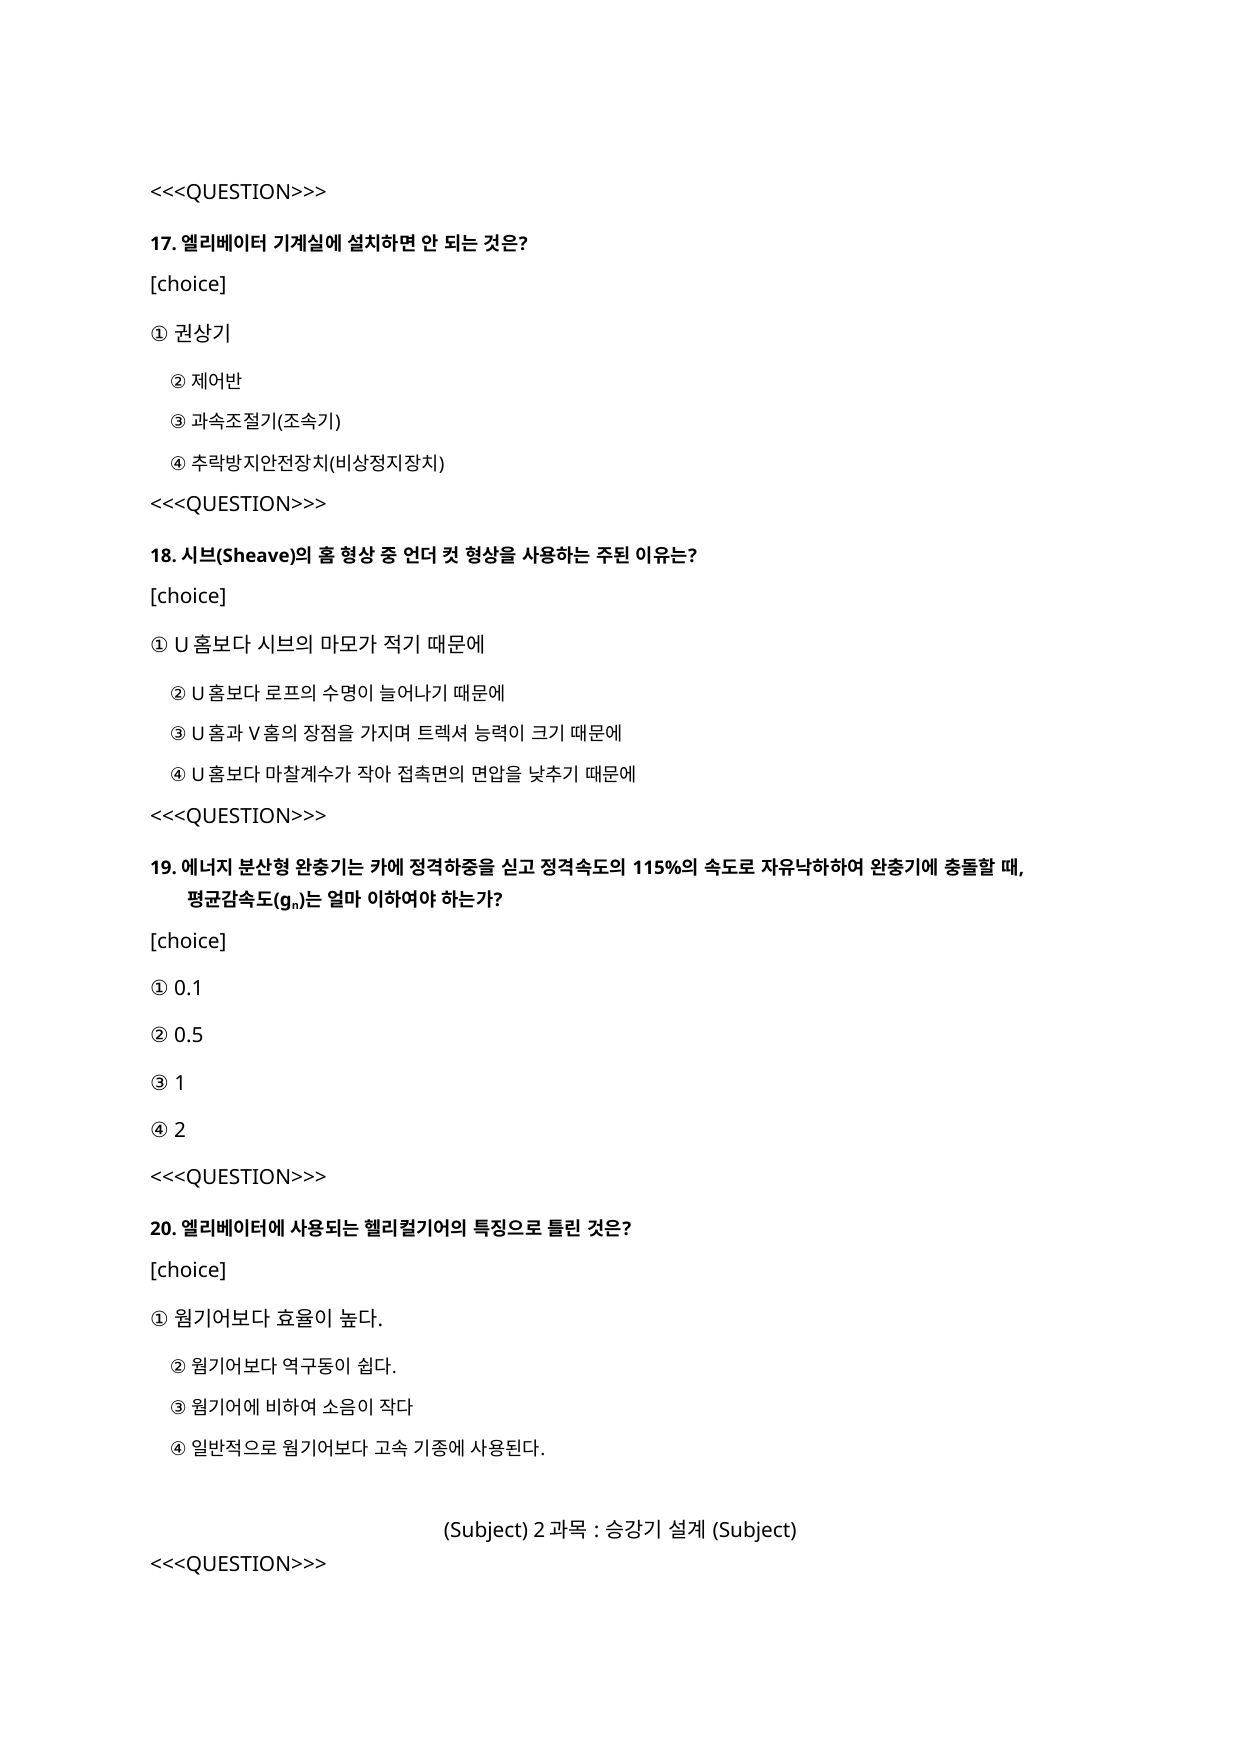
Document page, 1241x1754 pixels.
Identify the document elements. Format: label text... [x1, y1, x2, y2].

text (Subject) 2과목 : 승강기 설계 (Subject) [150, 1513, 1090, 1543]
text 20. 엘리베이터에 사용되는 헬리컬기어의 특징으로 틀린 것은? [150, 1214, 1090, 1241]
text ③ 웜기어에 비하여 소음이 작다 [150, 1392, 1090, 1419]
text ③ 1 [150, 1068, 1090, 1096]
text ② 웜기어보다 역구동이 쉽다. [150, 1351, 1090, 1379]
text ② 0.5 [150, 1021, 1090, 1049]
text ③ U홈과 V홈의 장점을 가지며 트렉셔 능력이 크기 때문에 [150, 719, 1090, 746]
text ① 0.1 [150, 973, 1090, 1002]
text ① U홈보다 시브의 마모가 적기 때문에 [150, 629, 1090, 659]
text ④ U홈보다 마찰계수가 작아 접촉면의 면압을 낮추기 때문에 [150, 760, 1090, 787]
text <<<QUESTION>>> [150, 489, 1090, 517]
text ④ 2 [150, 1115, 1090, 1143]
text <<<QUESTION>>> [150, 177, 1090, 206]
text <<<QUESTION>>> [150, 1162, 1090, 1191]
text ④ 일반적으로 웜기어보다 고속 기종에 사용된다. [150, 1433, 1090, 1461]
text 19. 에너지 분산형 완충기는 카에 정격하중을 싣고 정격속도의 115%의 속도로 자유낙하하여 완충기에 충돌할 때, 평균감속도(gn)는 얼마 이하여야 하는가? [150, 852, 1090, 912]
text [choice] [150, 269, 1090, 298]
text ① 웜기어보다 효율이 높다. [150, 1302, 1090, 1332]
text [choice] [150, 581, 1090, 610]
text ② 제어반 [150, 366, 1090, 393]
text ④ 추락방지안전장치(비상정지장치) [150, 448, 1090, 475]
text <<<QUESTION>>> [150, 1549, 1090, 1578]
text [choice] [150, 1255, 1090, 1283]
text ② U홈보다 로프의 수명이 늘어나기 때문에 [150, 678, 1090, 705]
text 17. 엘리베이터 기계실에 설치하면 안 되는 것은? [150, 229, 1090, 256]
text [choice] [150, 926, 1090, 954]
text ③ 과속조절기(조속기) [150, 407, 1090, 434]
text ① 권상기 [150, 317, 1090, 347]
text 18. 시브(Sheave)의 홈 형상 중 언더 컷 형상을 사용하는 주된 이유는? [150, 541, 1090, 568]
text <<<QUESTION>>> [150, 801, 1090, 829]
